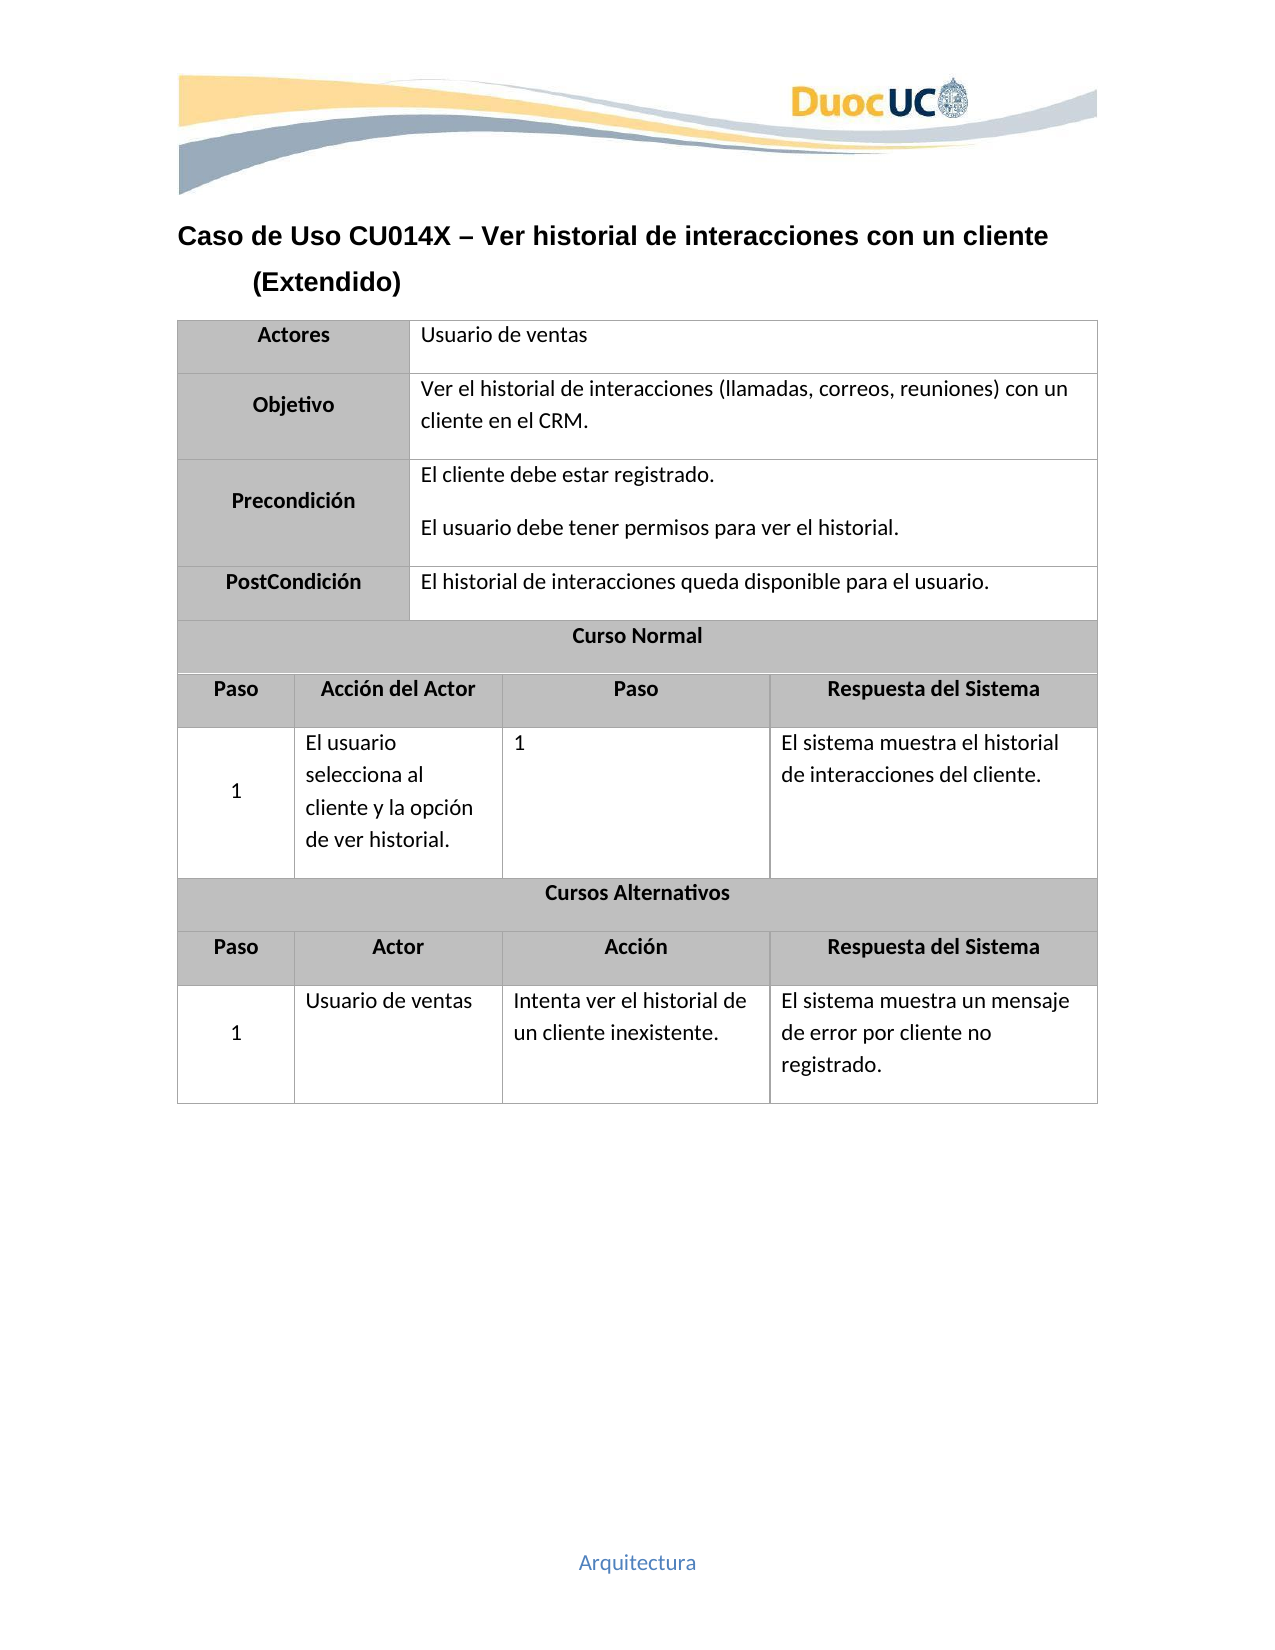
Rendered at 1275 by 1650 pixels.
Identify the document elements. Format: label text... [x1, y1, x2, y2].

table_cell Ver el historial de interacciones (llamadas, correos, reuniones) con un cliente en el CRM. [410, 374, 1097, 459]
table_cell El historial de interacciones queda disponible para el usuario. [410, 567, 1097, 620]
table_cell Respuesta del Sistema [771, 932, 1097, 985]
table_cell 1 [178, 986, 294, 1103]
picture [177, 73, 1098, 195]
table_cell Cursos Alternativos [178, 879, 1097, 931]
table_header Actores [178, 321, 409, 373]
table_cell El usuario selecciona al cliente y la opción de ver historial. [295, 728, 502, 877]
table_cell Paso [178, 675, 294, 727]
table_cell Curso Normal [178, 621, 1097, 673]
table_cell Precondición [178, 460, 409, 566]
table_cell PostCondición [178, 567, 409, 620]
table_cell Paso [178, 932, 294, 985]
subtitle Caso de Uso CU014X – Ver historial de interacciones con un cliente (Extendido) [177, 219, 1098, 298]
table_cell Actor [295, 932, 502, 985]
table_cell 1 [503, 728, 769, 877]
table_cell Objetivo [178, 374, 409, 459]
table_cell El sistema muestra el historial de interacciones del cliente. [771, 728, 1097, 877]
table_cell Intenta ver el historial de un cliente inexistente. [503, 986, 769, 1103]
table_cell Usuario de ventas [295, 986, 502, 1103]
table_cell Paso [503, 675, 769, 727]
table_cell 1 [178, 728, 294, 877]
table_cell El sistema muestra un mensaje de error por cliente no registrado. [771, 986, 1097, 1103]
table_header Usuario de ventas [410, 321, 1097, 373]
table_cell Acción del Actor [295, 675, 502, 727]
table_cell Acción [503, 932, 769, 985]
table_cell Respuesta del Sistema [771, 675, 1097, 727]
table_cell El cliente debe estar registrado. El usuario debe tener permisos para ver el historial. [410, 460, 1097, 566]
